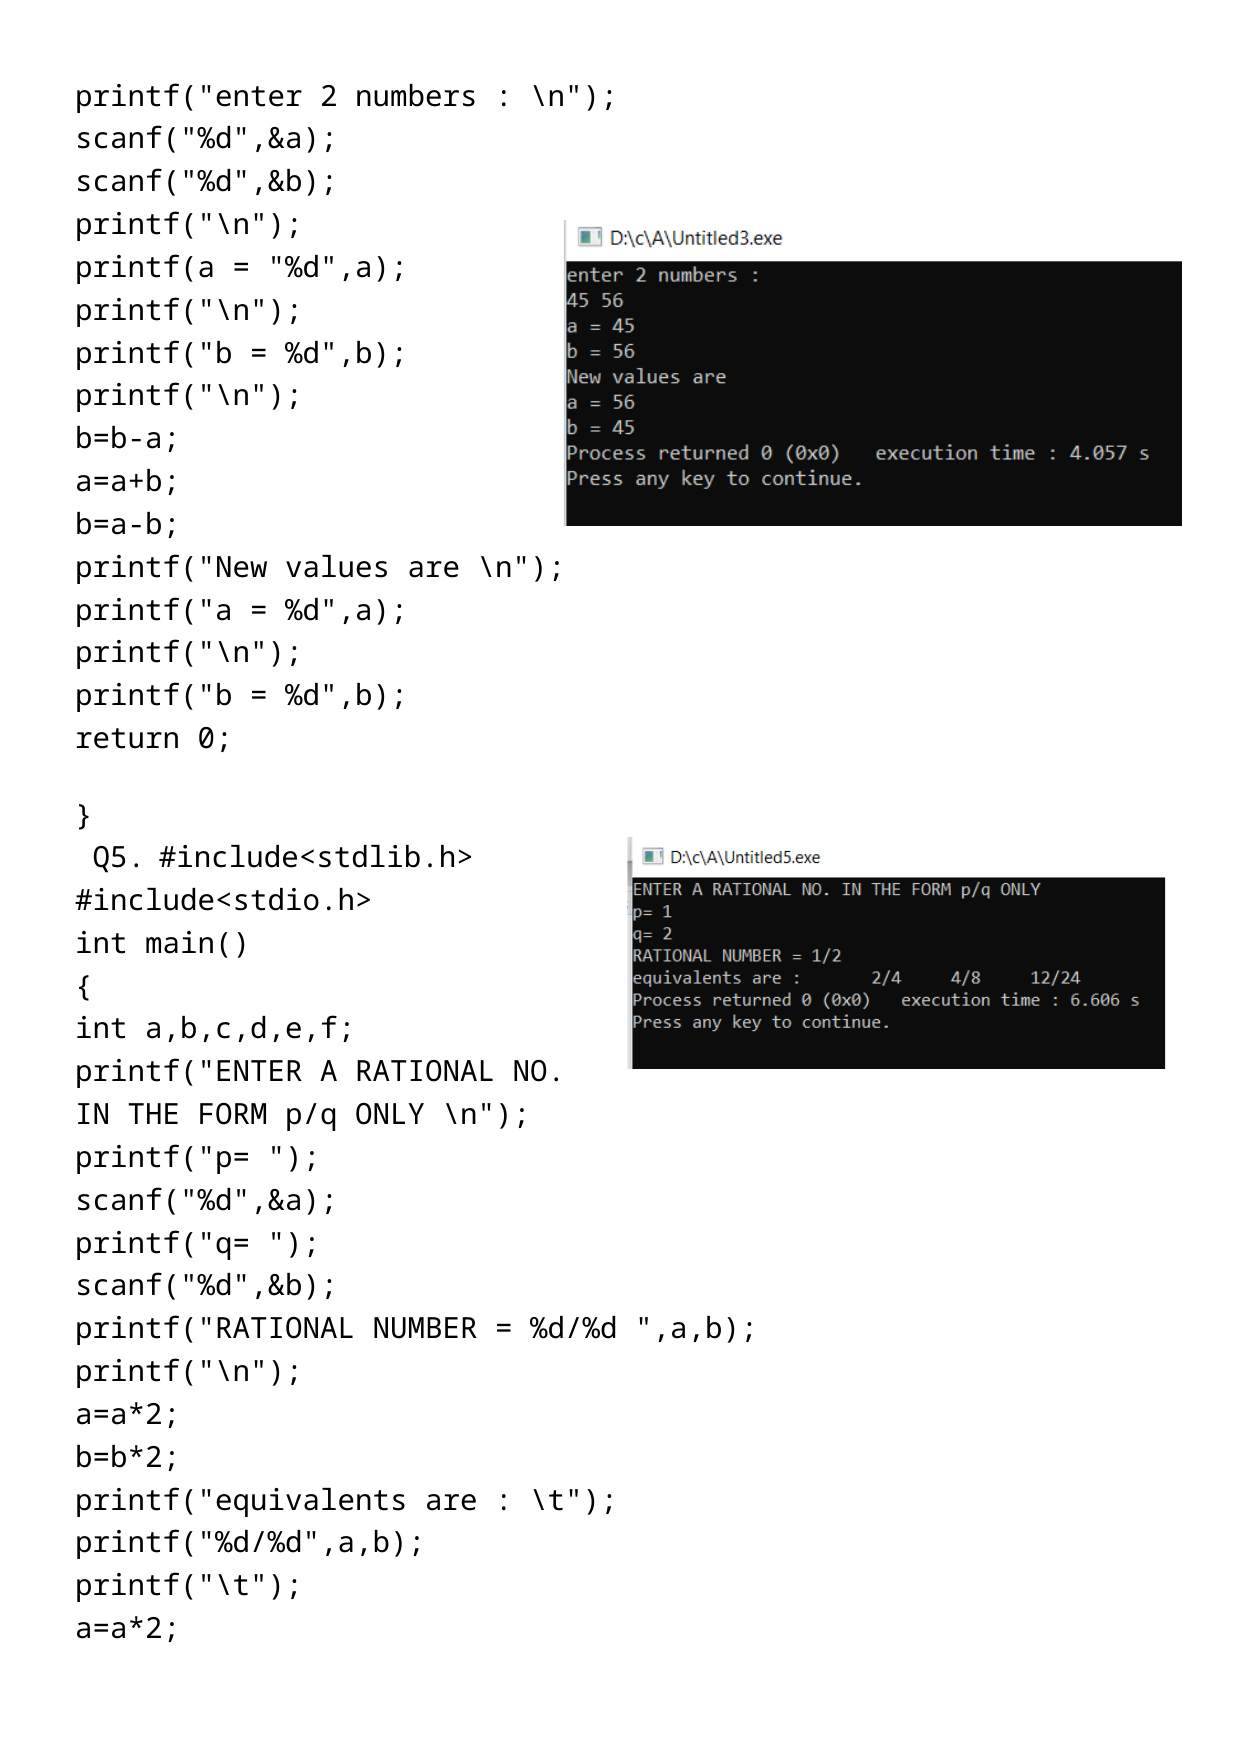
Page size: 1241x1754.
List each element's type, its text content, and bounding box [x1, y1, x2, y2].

text a=a+b; [75, 460, 563, 500]
text b=b-a; [75, 417, 563, 457]
picture [563, 220, 1182, 526]
text b=b*2; [75, 1436, 1165, 1476]
text b=a-b; [75, 503, 1165, 543]
text { [75, 965, 627, 1005]
text Q5. #include<stdlib.h> [75, 837, 627, 876]
text printf("RATIONAL NUMBER = %d/%d ",a,b); [75, 1307, 1165, 1347]
text scanf("%d",&a); [75, 118, 1165, 157]
text int main() [75, 922, 627, 962]
text scanf("%d",&a); [75, 1179, 1165, 1219]
text printf("b = %d",b); [75, 332, 563, 372]
text printf("\n"); [75, 632, 1165, 671]
text printf("New values are \n"); [75, 546, 1165, 586]
text printf(a = "%d",a); [75, 246, 563, 286]
text int a,b,c,d,e,f; [75, 1008, 627, 1047]
text printf("equivalents are : \t"); [75, 1479, 1165, 1518]
text printf("q= "); [75, 1222, 1165, 1262]
text } [75, 794, 1165, 833]
text printf("\n"); [75, 375, 563, 414]
text printf("enter 2 numbers : \n"); [75, 75, 1165, 115]
text printf("\n"); [75, 289, 563, 329]
text scanf("%d",&b); [75, 161, 1165, 200]
text scanf("%d",&b); [75, 1265, 1165, 1304]
text a=a*2; [75, 1607, 1165, 1647]
text printf("\n"); [75, 1350, 1165, 1390]
text printf("%d/%d",a,b); [75, 1522, 1165, 1561]
picture [627, 837, 1166, 1069]
text printf("\n"); [75, 203, 1165, 243]
text printf("p= "); [75, 1136, 1165, 1176]
text printf("b = %d",b); [75, 674, 1165, 714]
text printf("\t"); [75, 1564, 1165, 1604]
text printf("a = %d",a); [75, 589, 1165, 628]
text a=a*2; [75, 1393, 1165, 1433]
text return 0; [75, 717, 1165, 757]
text printf("ENTER A RATIONAL NO. IN THE FORM p/q ONLY \n"); [75, 1051, 1165, 1133]
text #include<stdio.h> [75, 879, 627, 919]
